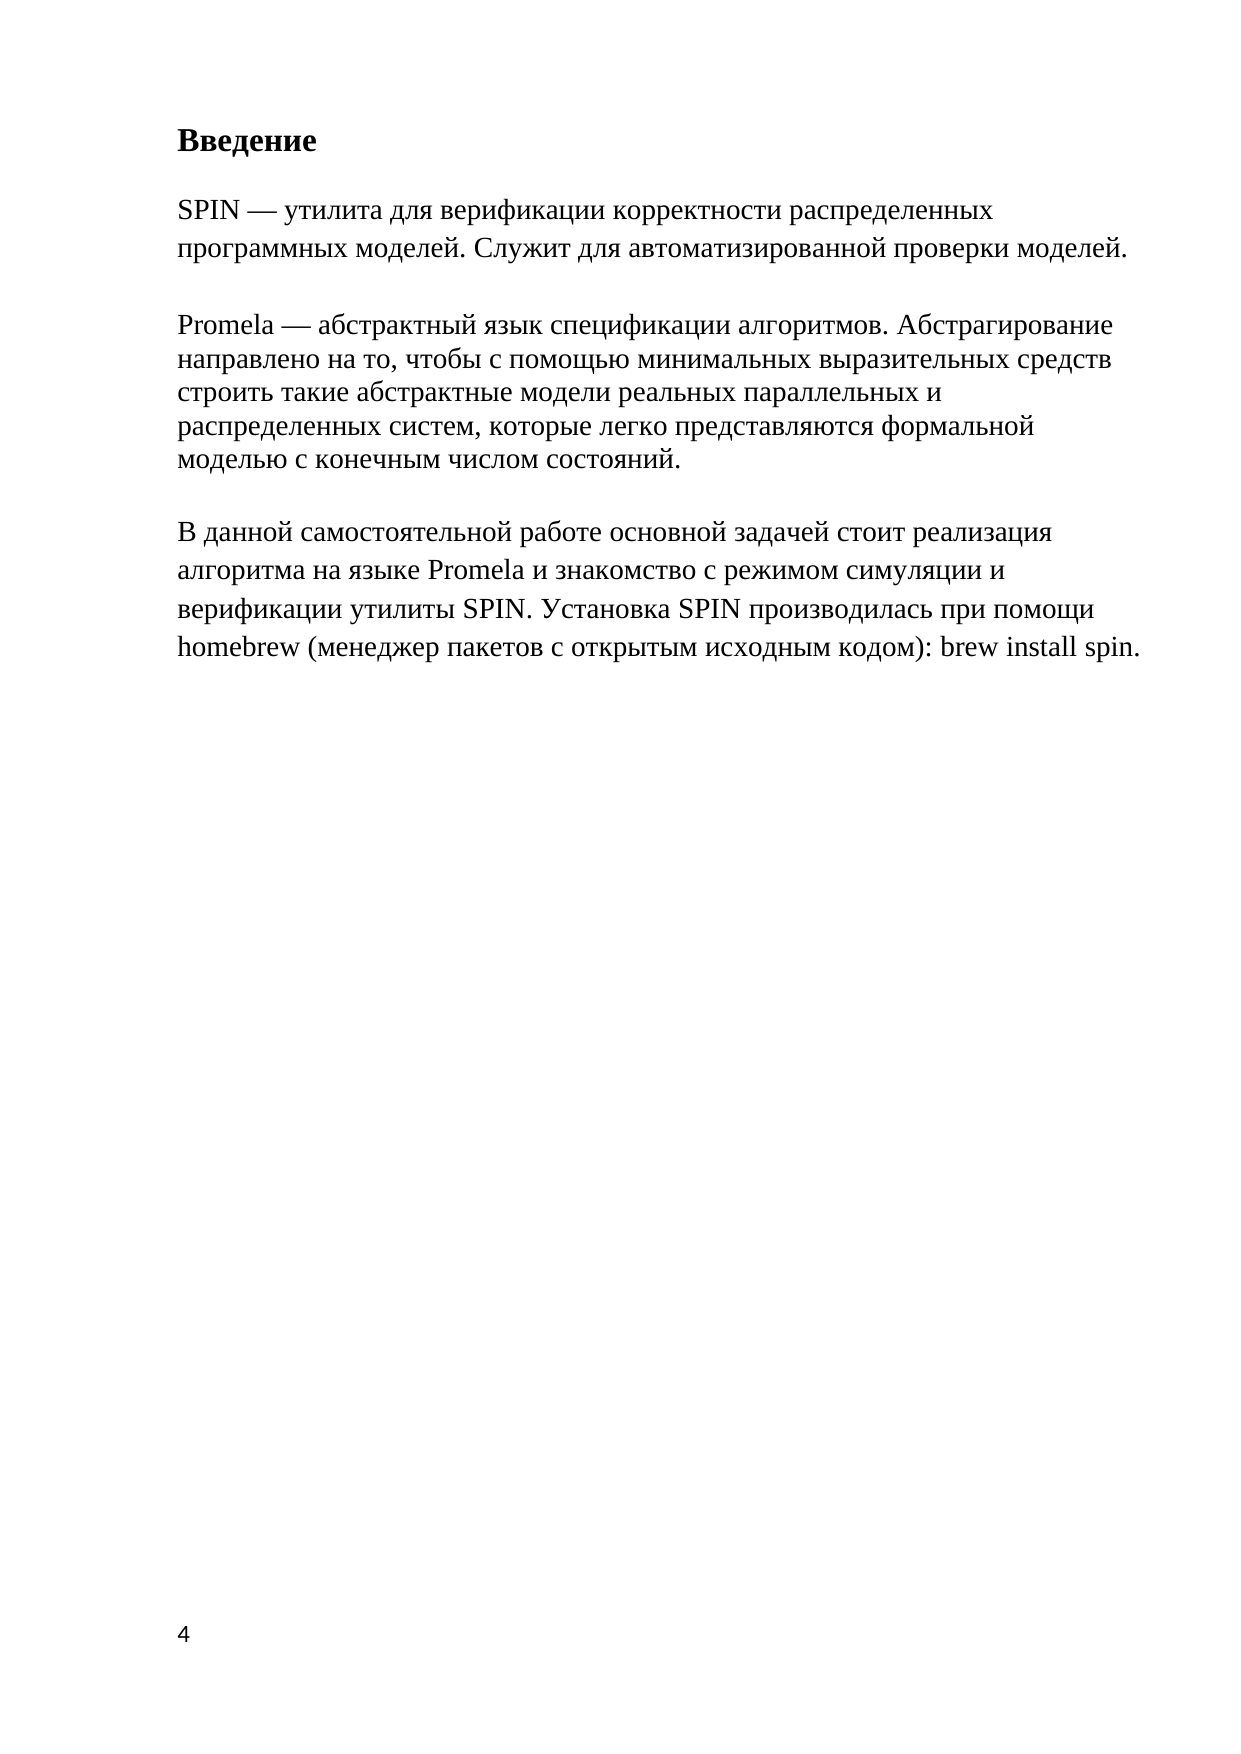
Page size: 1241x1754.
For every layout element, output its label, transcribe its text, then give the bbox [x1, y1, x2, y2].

text В данной самостоятельной работе основной задачей стоит реализация алгоритма на языке Promela и знакомство с режимом симуляции и верификации утилиты SPIN. Установка SPIN производилась при помощи homebrew (менеджер пакетов с открытым исходным кодом): brew install spin. [177, 514, 1152, 663]
text Promela — абстрактный язык спецификации алгоритмов. Абстрагирование направлено на то, чтобы с помощью минимальных выразительных средств строить такие абстрактные модели реальных параллельных и распределенных систем, которые легко представляются формальной моделью с конечным числом состояний. [177, 307, 1152, 475]
subtitle Введение [177, 120, 1152, 158]
text SPIN — утилита для верификации корректности распределенных программных моделей. Служит для автоматизированной проверки моделей. [177, 192, 1152, 264]
